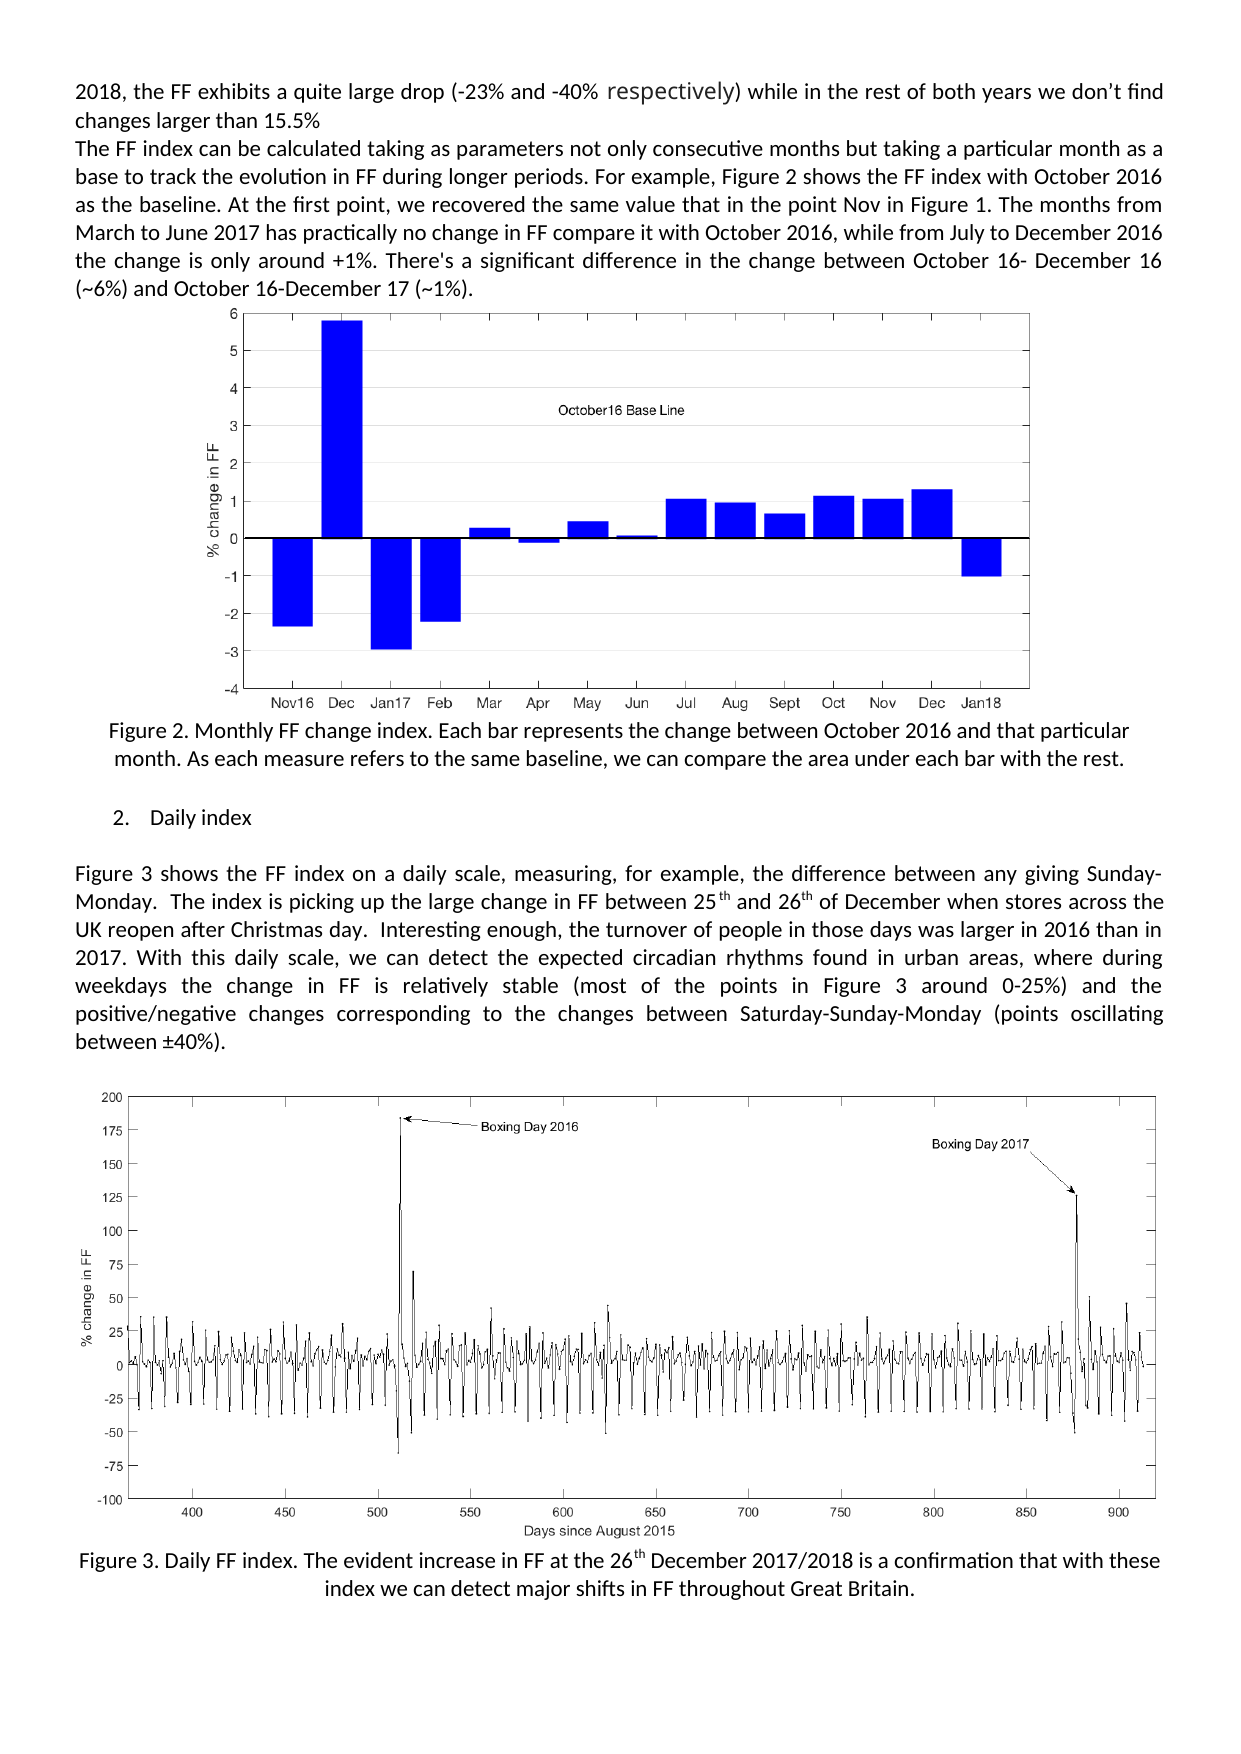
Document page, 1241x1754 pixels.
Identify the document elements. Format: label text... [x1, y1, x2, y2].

list Daily index [112, 803, 1165, 831]
picture [76, 1055, 1165, 1546]
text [75, 75, 1165, 134]
text The FF index can be calculated taking as parameters not only consecutive months but taking a particular month as a base to track the evolution in FF during longer periods. For example, Figure 2 shows the FF index with October 2016 as the baseline. At the first point, we recovered the same value that in the point Nov in Figure 1. The months from March to June 2017 has practically no change in FF compare it with October 2016, while from July to December 2016 the change is only around +1%. There's a significant difference in the change between October 16- December 16 (~6%) and October 16-December 17 (~1%). [75, 134, 1165, 302]
text Figure 3 shows the FF index on a daily scale, measuring, for example, the difference between any giving Sunday-Monday. The index is picking up the large change in FF between 25th and 26th of December when stores across the UK reopen after Christmas day. Interesting enough, the turnover of people in those days was larger in 2016 than in 2017. With this daily scale, we can detect the expected circadian rhythms found in urban areas, where during weekdays the change in FF is relatively stable (most of the points in Figure 3 around 0-25%) and the positive/negative changes corresponding to the changes between Saturday-Sunday-Monday (points oscillating between ±40%). [75, 859, 1165, 1055]
text Figure 2. Monthly FF change index. Each bar represents the change between October 2016 and that particular month. As each measure refers to the same baseline, we can compare the area under each bar with the rest. [75, 716, 1165, 772]
picture [198, 302, 1043, 716]
text Figure 3. Daily FF index. The evident increase in FF at the 26th December 2017/2018 is a confirmation that with these index we can detect major shifts in FF throughout Great Britain. [75, 1546, 1165, 1602]
